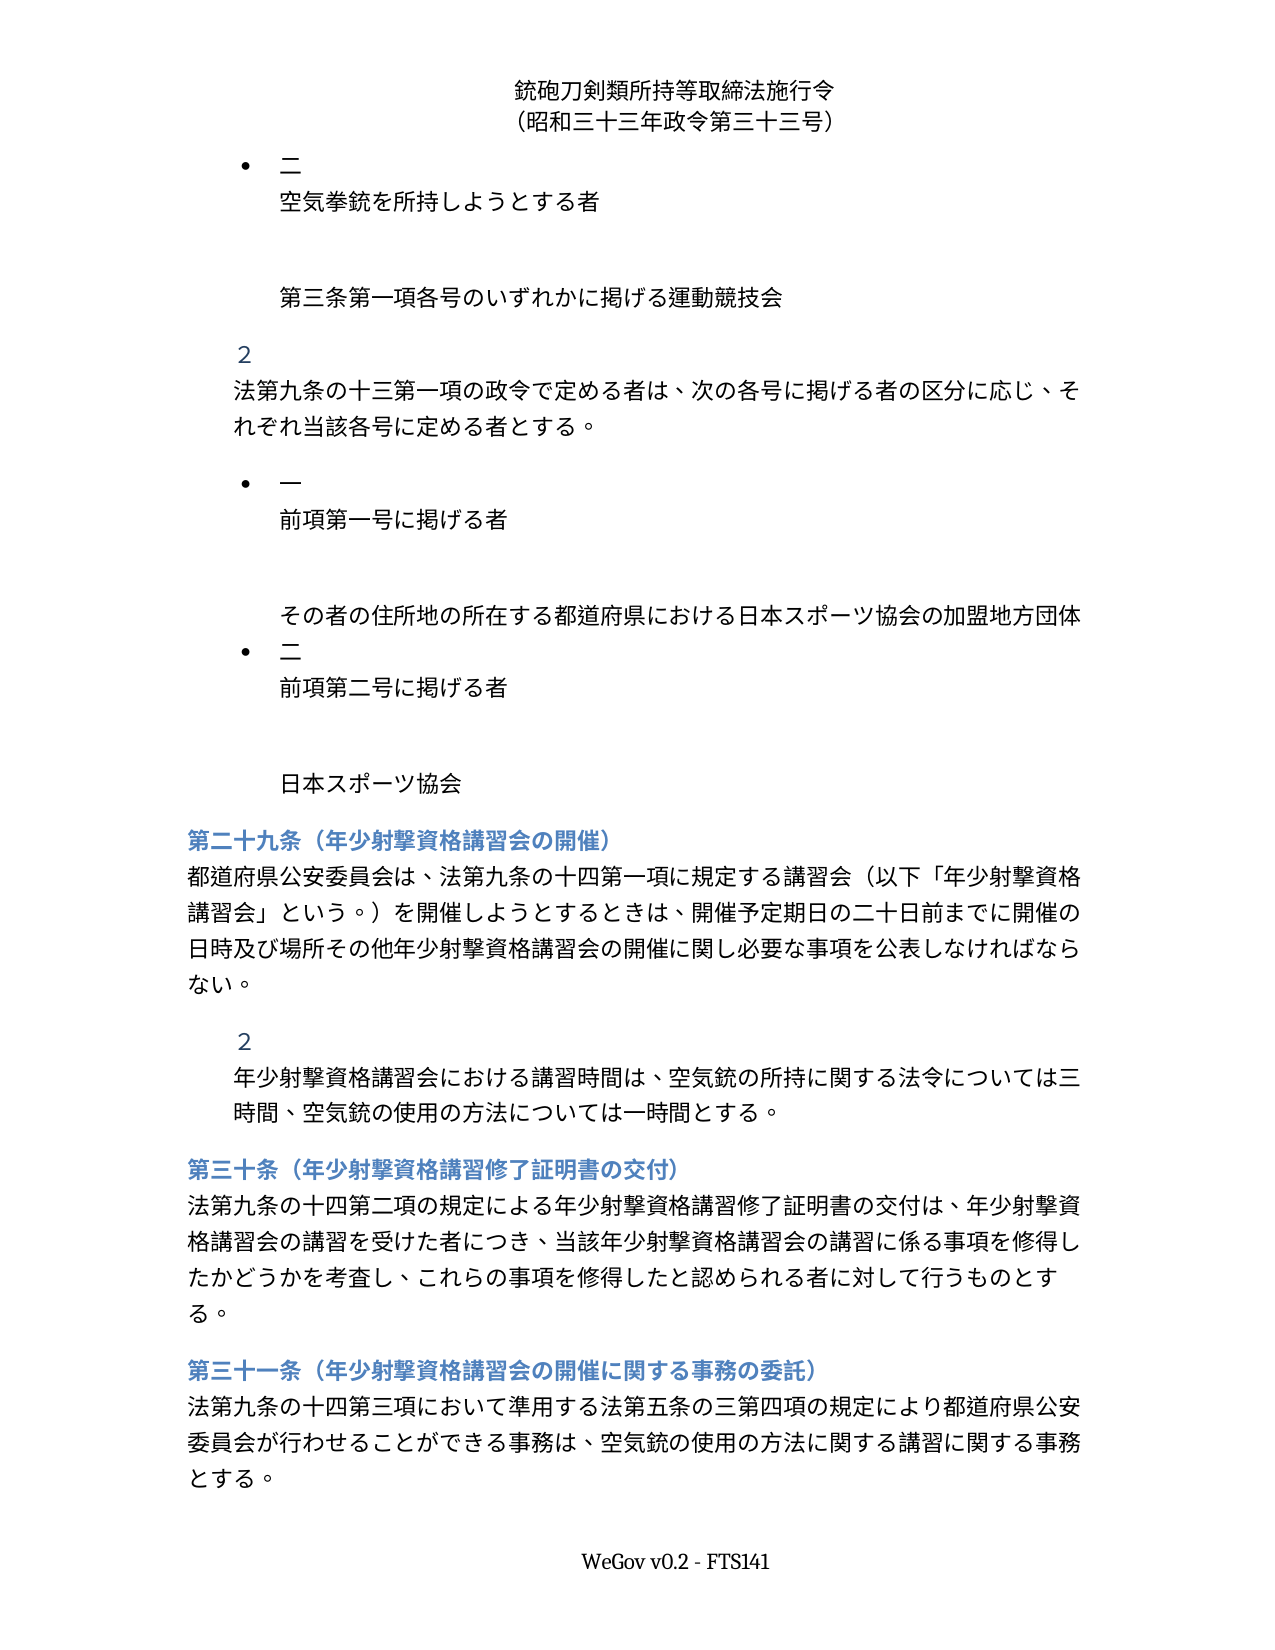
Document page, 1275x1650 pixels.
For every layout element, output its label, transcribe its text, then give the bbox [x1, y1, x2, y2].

subtitle 第二十九条（年少射撃資格講習会の開催） [187, 825, 1087, 856]
text 法第九条の十三第一項の政令で定める者は、次の各号に掲げる者の区分に応じ、それぞれ当該各号に定める者とする。 [233, 375, 1087, 442]
text 法第九条の十四第三項において準用する法第五条の三第四項の規定により都道府県公安委員会が行わせることができる事務は、空気銃の使用の方法に関する講習に関する事務とする。 [187, 1391, 1087, 1494]
subtitle 第三十一条（年少射撃資格講習会の開催に関する事務の委託） [187, 1355, 1087, 1386]
list 一 前項第一号に掲げる者 その者の住所地の所在する都道府県における日本スポーツ協会の加盟地方団体 [242, 468, 1087, 631]
text 年少射撃資格講習会における講習時間は、空気銃の所持に関する法令については三時間、空気銃の使用の方法については一時間とする。 [233, 1061, 1087, 1129]
list 二 空気拳銃を所持しようとする者 第三条第一項各号のいずれかに掲げる運動競技会 [242, 150, 1087, 313]
list 二 前項第二号に掲げる者 日本スポーツ協会 [242, 636, 1087, 799]
text 都道府県公安委員会は、法第九条の十四第一項に規定する講習会（以下「年少射撃資格講習会」という。）を開催しようとするときは、開催予定期日の二十日前までに開催の日時及び場所その他年少射撃資格講習会の開催に関し必要な事項を公表しなければならない。 [187, 861, 1087, 1000]
subtitle ２ [233, 339, 1087, 370]
text 法第九条の十四第二項の規定による年少射撃資格講習修了証明書の交付は、年少射撃資格講習会の講習を受けた者につき、当該年少射撃資格講習会の講習に係る事項を修得したかどうかを考査し、これらの事項を修得したと認められる者に対して行うものとする。 [187, 1190, 1087, 1329]
subtitle 第三十条（年少射撃資格講習修了証明書の交付） [187, 1154, 1087, 1185]
subtitle ２ [233, 1026, 1087, 1057]
